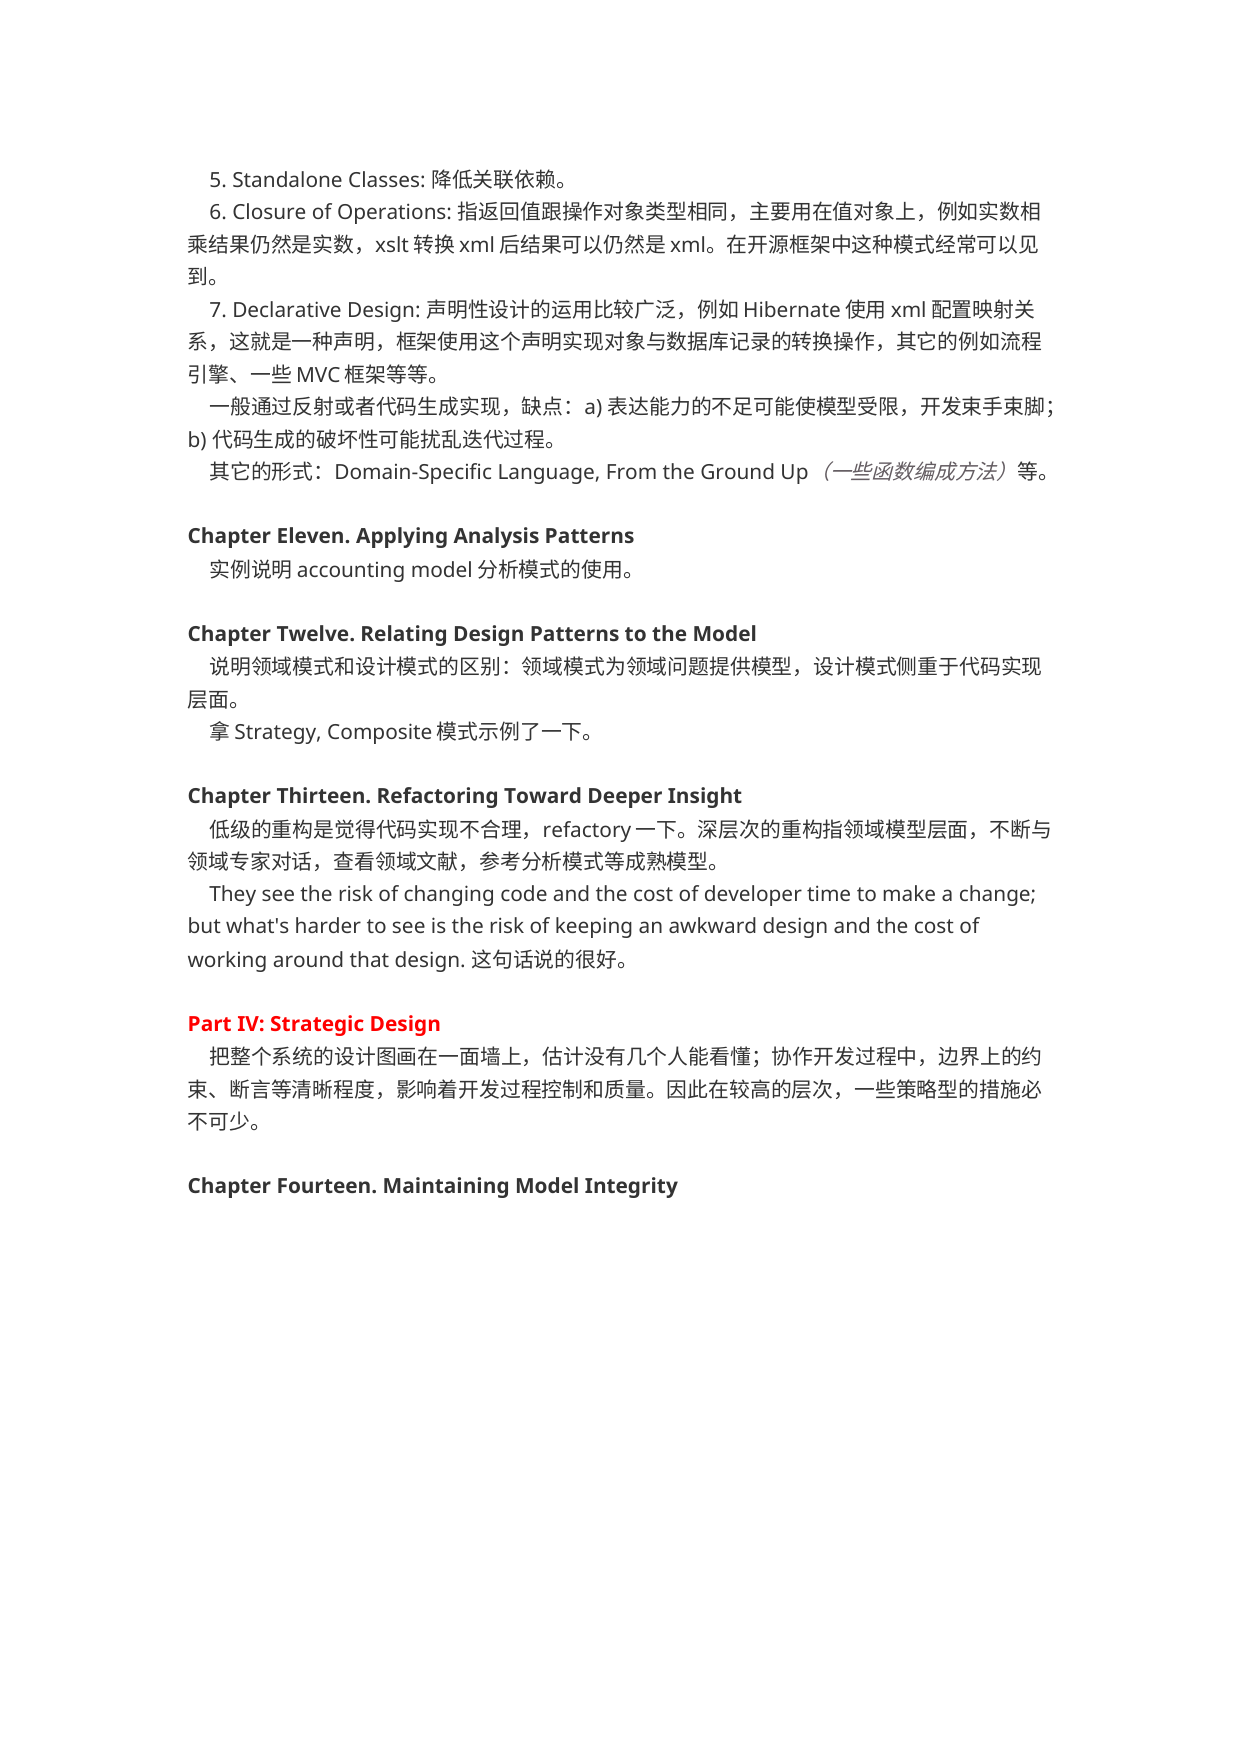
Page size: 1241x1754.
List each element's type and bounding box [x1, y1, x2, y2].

text [187, 162, 1053, 1202]
